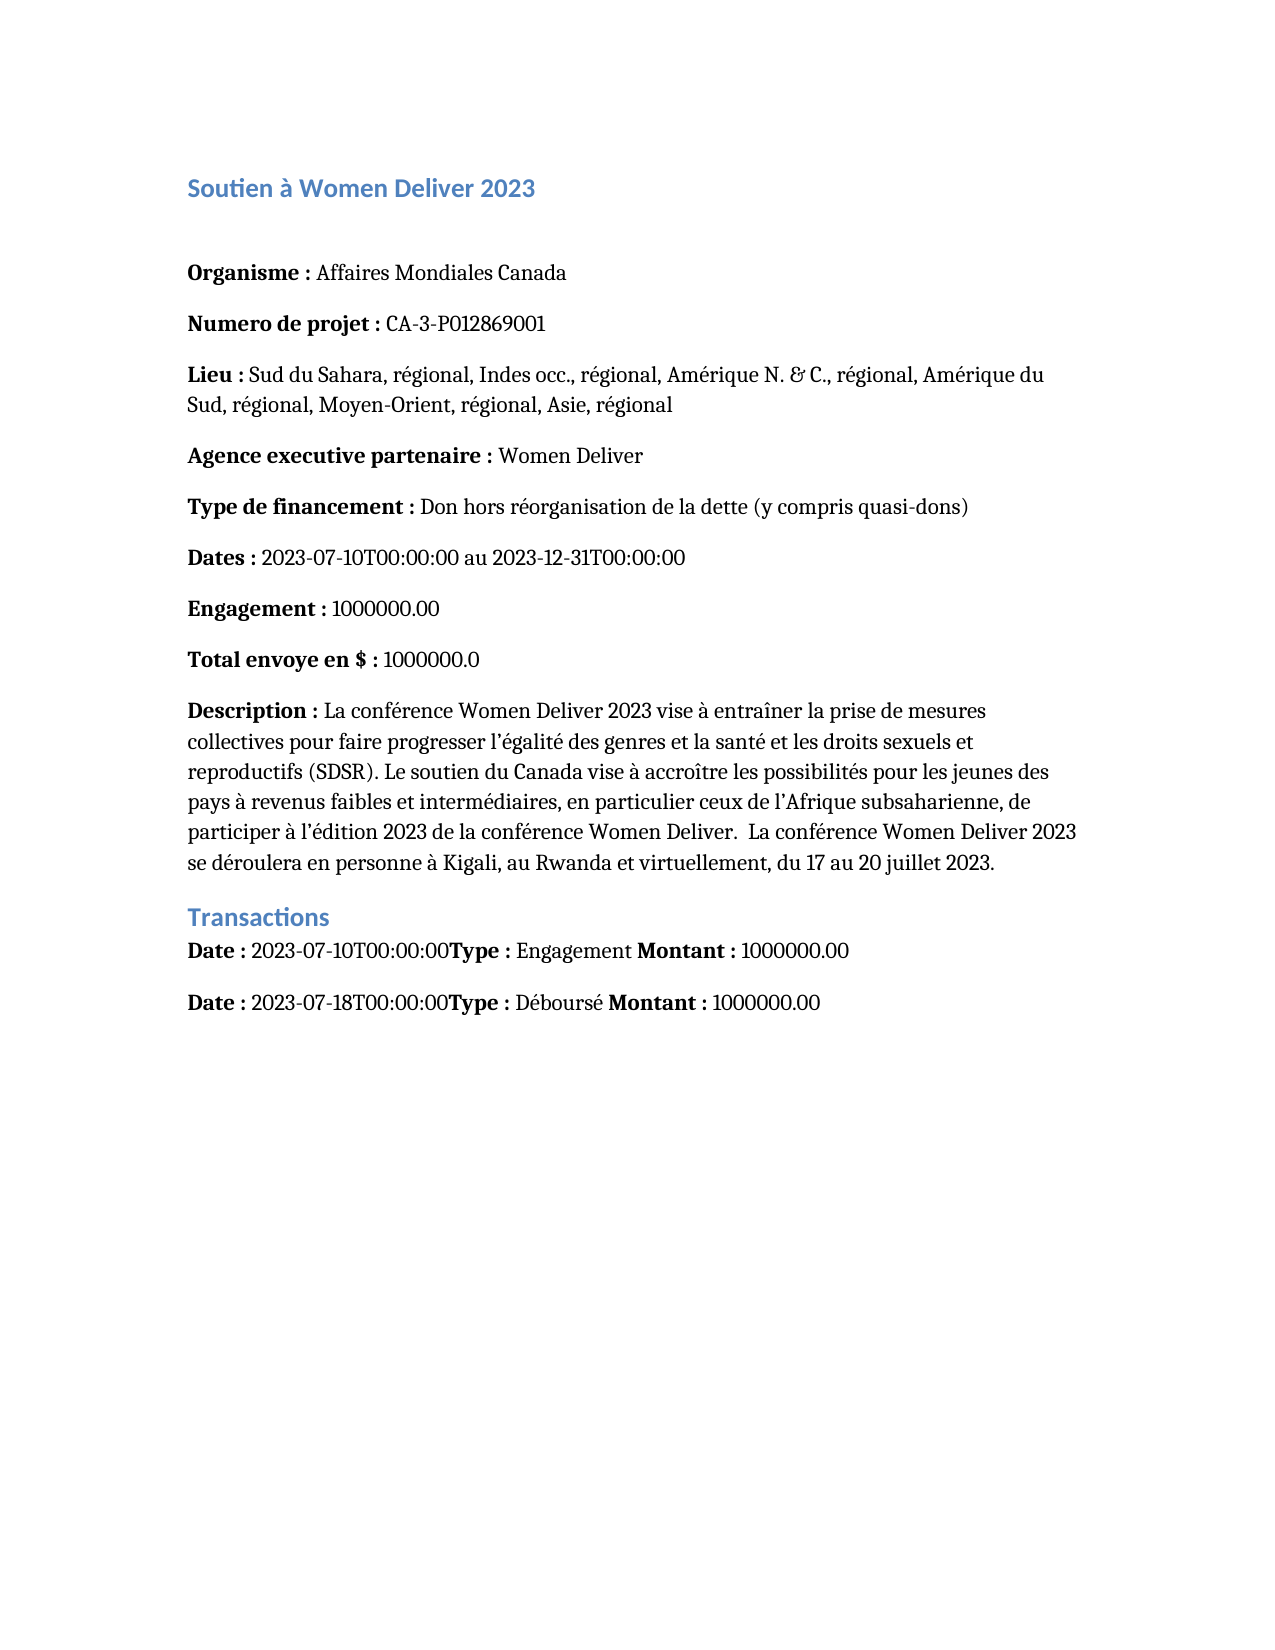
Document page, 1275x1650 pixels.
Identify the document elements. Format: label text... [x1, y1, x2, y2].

subtitle Transactions [187, 900, 1087, 933]
text Date : 2023-07-18T00:00:00Type : Déboursé Montant : 1000000.00 [187, 989, 1087, 1016]
text Total envoye en $ : 1000000.0 [187, 647, 1087, 674]
text Dates : 2023-07-10T00:00:00 au 2023-12-31T00:00:00 [187, 545, 1087, 572]
subtitle Soutien à Women Deliver 2023 [187, 171, 1087, 204]
text Organisme : Affaires Mondiales Canada [187, 260, 1087, 286]
text Numero de projet : CA-3-P012869001 [187, 311, 1087, 337]
text Type de financement : Don hors réorganisation de la dette (y compris quasi-dons) [187, 494, 1087, 521]
text Engagement : 1000000.00 [187, 596, 1087, 623]
text Date : 2023-07-10T00:00:00Type : Engagement Montant : 1000000.00 [187, 938, 1087, 965]
text Agence executive partenaire : Women Deliver [187, 443, 1087, 469]
text Lieu : Sud du Sahara, régional, Indes occ., régional, Amérique N. & C., régional, Amérique du Sud, régional, Moyen-Orient, régional, Asie, régional [187, 362, 1087, 418]
text Description : La conférence Women Deliver 2023 vise à entraîner la prise de mesures collectives pour faire progresser l’égalité des genres et la santé et les droits sexuels et reproductifs (SDSR). Le soutien du Canada vise à accroître les possibilités pour les jeunes des pays à revenus faibles et intermédiaires, en particulier ceux de l’Afrique subsaharienne, de participer à l’édition 2023 de la conférence Women Deliver. La conférence Women Deliver 2023 se déroulera en personne à Kigali, au Rwanda et virtuellement, du 17 au 20 juillet 2023. [187, 698, 1087, 876]
